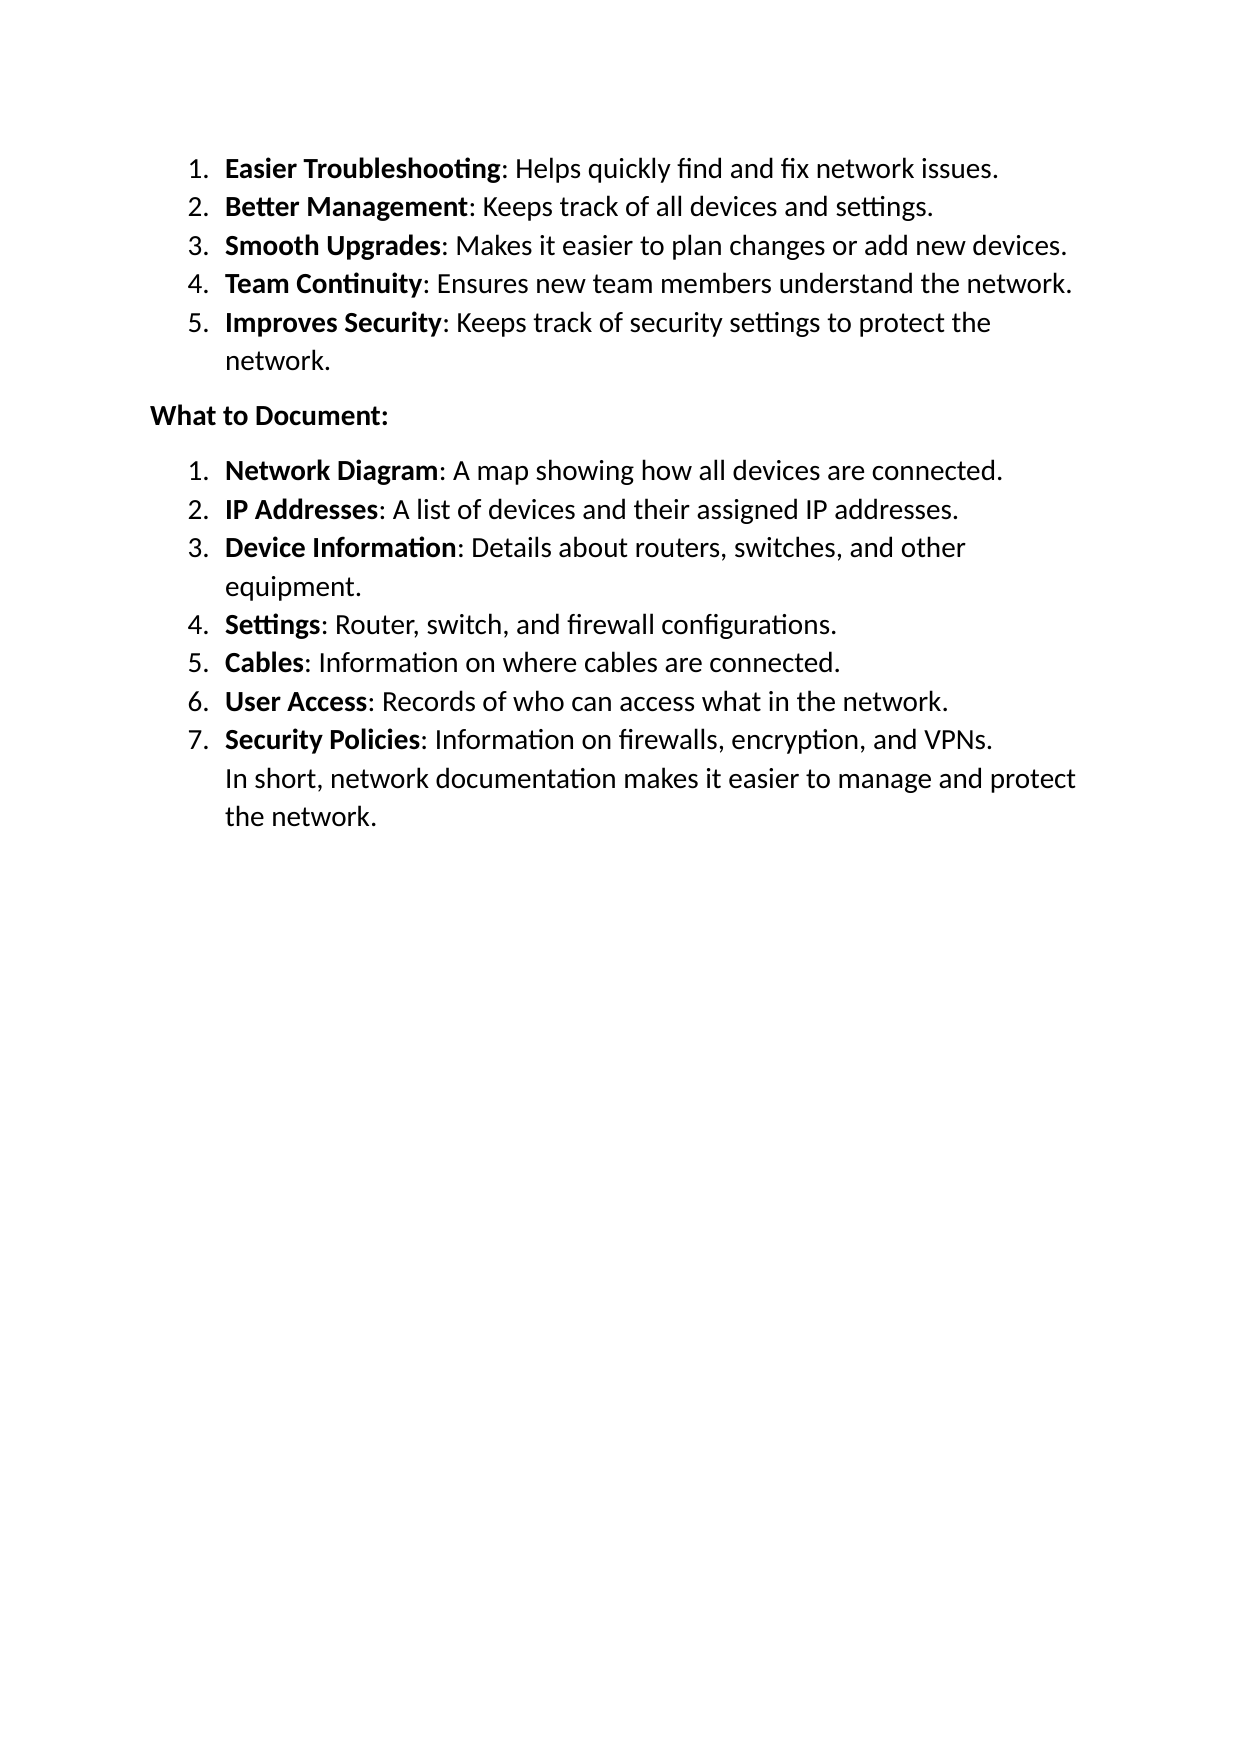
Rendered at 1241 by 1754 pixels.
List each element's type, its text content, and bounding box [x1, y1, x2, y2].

list Easier Troubleshooting: Helps quickly find and fix network issues. [187, 150, 1090, 186]
list Security Policies: Information on firewalls, encryption, and VPNs. [187, 721, 1090, 757]
list Smooth Upgrades: Makes it easier to plan changes or add new devices. [187, 227, 1090, 262]
list Device Information: Details about routers, switches, and other equipment. [187, 529, 1090, 603]
list In short, network documentation makes it easier to manage and protect the network. [225, 760, 1090, 834]
list Settings: Router, switch, and firewall configurations. [187, 606, 1090, 642]
list IP Addresses: A list of devices and their assigned IP addresses. [187, 491, 1090, 526]
text What to Document: [150, 397, 1090, 433]
list Network Diagram: A map showing how all devices are connected. [187, 452, 1090, 488]
list User Access: Records of who can access what in the network. [187, 683, 1090, 719]
list Team Continuity: Ensures new team members understand the network. [187, 265, 1090, 301]
list Better Management: Keeps track of all devices and settings. [187, 188, 1090, 224]
list Improves Security: Keeps track of security settings to protect the network. [187, 304, 1090, 378]
list Cables: Information on where cables are connected. [187, 644, 1090, 680]
